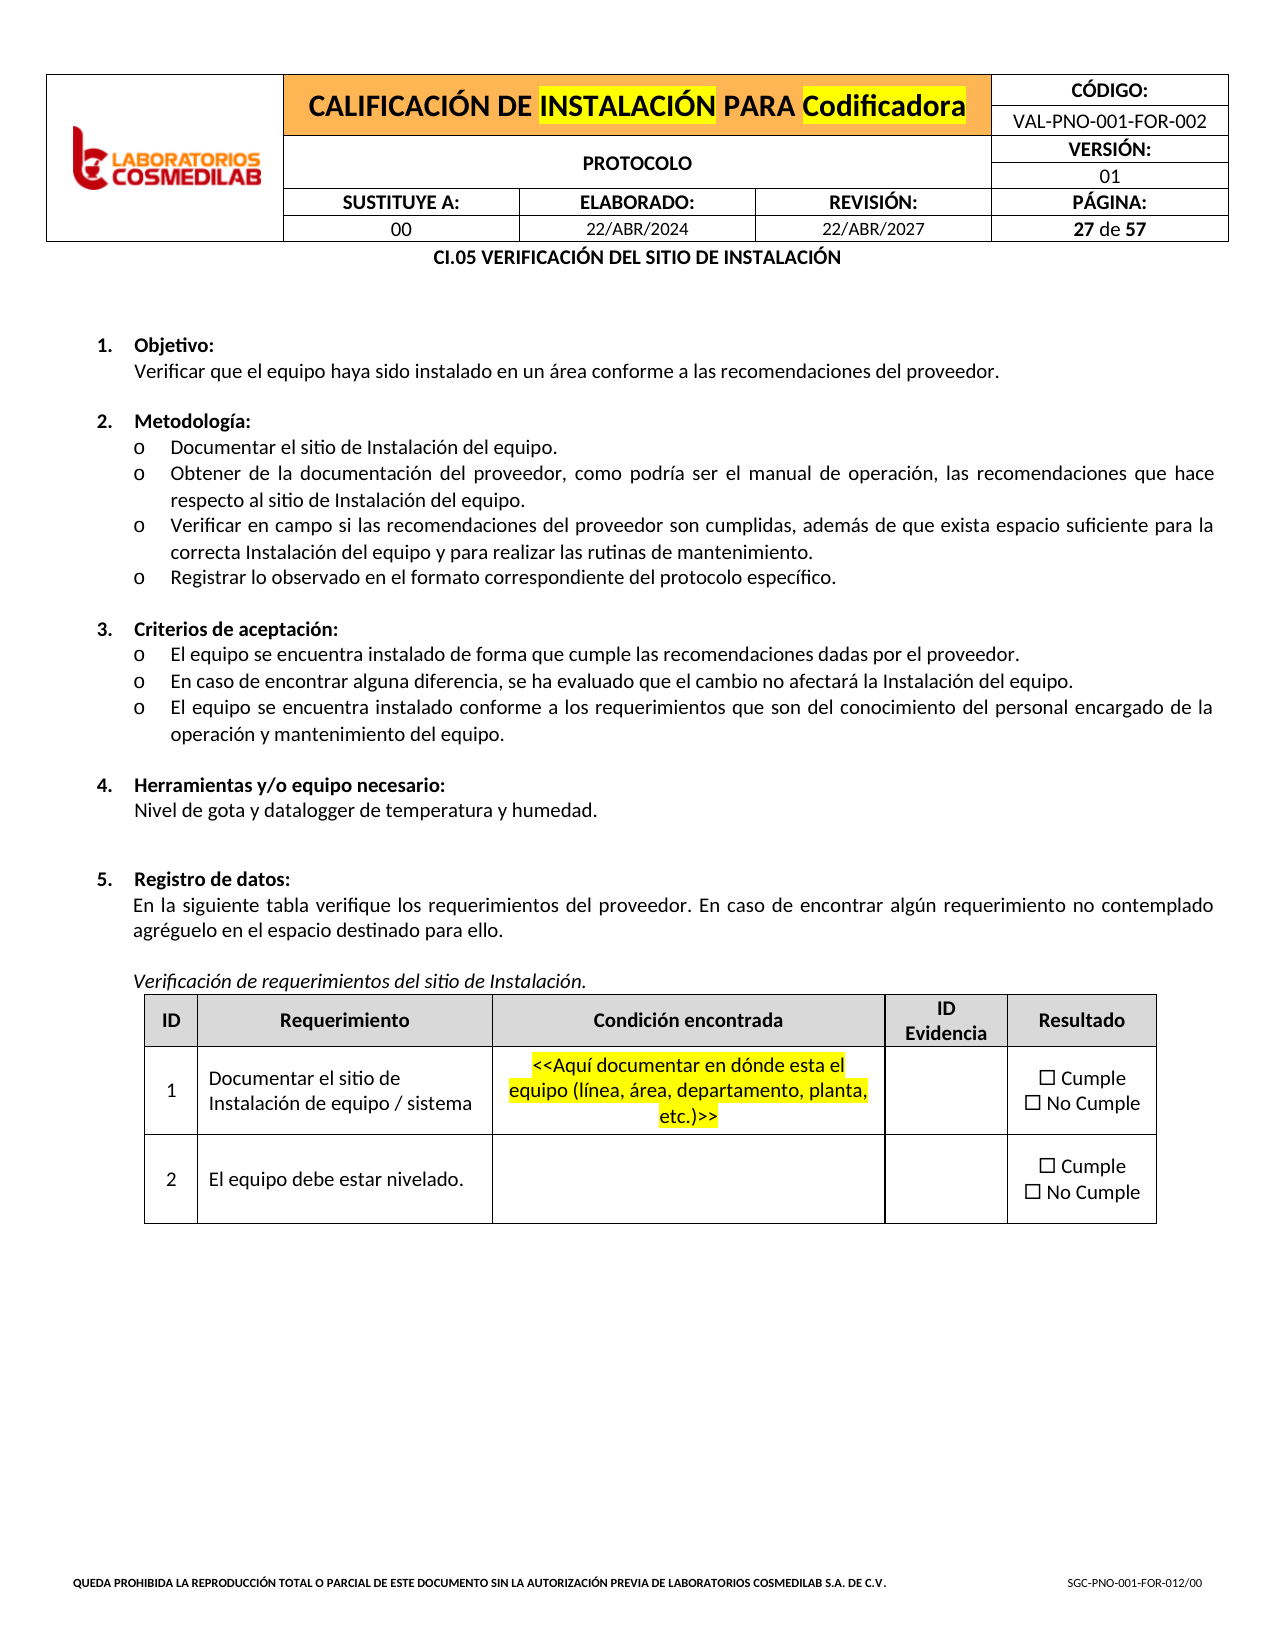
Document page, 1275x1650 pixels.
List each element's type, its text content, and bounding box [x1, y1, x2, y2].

table_cell [493, 1135, 884, 1223]
list Documentar el sitio de Instalación del equipo. [133, 434, 1216, 461]
table_cell 1 [145, 1047, 197, 1134]
text CI.05 VERIFICACIÓN DEL SITIO DE INSTALACIÓN [992, 106, 1216, 135]
list El equipo se encuentra instalado de forma que cumple las recomendaciones dadas por el proveedor. [133, 642, 1216, 668]
table_cell Cumple No Cumple [1008, 1135, 1156, 1223]
table_cell [886, 1047, 1007, 1134]
text Verificar que el equipo haya sido instalado en un área conforme a las recomendaciones del proveedor. [134, 358, 1216, 383]
picture [69, 124, 264, 192]
table_header Condición encontrada [493, 995, 884, 1046]
list Registrar lo observado en el formato correspondiente del protocolo específico. [133, 564, 1216, 591]
table_header ID Evidencia [886, 995, 1007, 1046]
text CI.05 VERIFICACIÓN DEL SITIO DE INSTALACIÓN [756, 216, 991, 241]
table_cell El equipo debe estar nivelado. [198, 1135, 492, 1223]
table_cell 2 [145, 1135, 197, 1223]
list Registro de datos: [97, 867, 1216, 892]
list Verificar en campo si las recomendaciones del proveedor son cumplidas, además de que exista espacio suficiente para la correcta Instalación del equipo y para realizar las rutinas de mantenimiento. [133, 512, 1216, 564]
list Criterios de aceptación: [97, 616, 1216, 642]
table_cell <<Aquí documentar en dónde esta el equipo (línea, área, departamento, planta, etc.)>> [493, 1047, 884, 1134]
text Verificación de requerimientos del sitio de Instalación. [97, 968, 1216, 994]
text CI.05 VERIFICACIÓN DEL SITIO DE INSTALACIÓN [284, 189, 519, 215]
text CI.05 VERIFICACIÓN DEL SITIO DE INSTALACIÓN [992, 216, 1216, 241]
text CI.05 VERIFICACIÓN DEL SITIO DE INSTALACIÓN [756, 189, 991, 215]
list En caso de encontrar alguna diferencia, se ha evaluado que el cambio no afectará la Instalación del equipo. [133, 668, 1216, 694]
list Metodología: [97, 409, 1216, 434]
list Obtener de la documentación del proveedor, como podría ser el manual de operación, las recomendaciones que hace respecto al sitio de Instalación del equipo. [133, 461, 1216, 512]
text Nivel de gota y datalogger de temperatura y humedad. [134, 797, 1216, 823]
text CI.05 VERIFICACIÓN DEL SITIO DE INSTALACIÓN [520, 189, 755, 215]
text CI.05 VERIFICACIÓN DEL SITIO DE INSTALACIÓN [992, 136, 1216, 162]
table_header ID [145, 995, 197, 1046]
text En la siguiente tabla verifique los requerimientos del proveedor. En caso de encontrar algún requerimiento no contemplado agréguelo en el espacio destinado para ello. [133, 892, 1216, 943]
text CI.05 VERIFICACIÓN DEL SITIO DE INSTALACIÓN [992, 163, 1216, 188]
text CI.05 VERIFICACIÓN DEL SITIO DE INSTALACIÓN [992, 189, 1216, 215]
text CI.05 VERIFICACIÓN DEL SITIO DE INSTALACIÓN [992, 89, 1216, 105]
list El equipo se encuentra instalado conforme a los requerimientos que son del conocimiento del personal encargado de la operación y mantenimiento del equipo. [133, 694, 1216, 746]
text CI.05 VERIFICACIÓN DEL SITIO DE INSTALACIÓN [59, 242, 1216, 270]
table_header Resultado [1008, 995, 1156, 1046]
table_cell Documentar el sitio de Instalación de equipo / sistema [198, 1047, 492, 1134]
table_cell Cumple No Cumple [1008, 1047, 1156, 1134]
list Objetivo: [97, 332, 1216, 358]
list Herramientas y/o equipo necesario: [97, 772, 1216, 797]
text CI.05 VERIFICACIÓN DEL SITIO DE INSTALACIÓN [284, 216, 519, 241]
text CI.05 VERIFICACIÓN DEL SITIO DE INSTALACIÓN [284, 136, 991, 188]
table_header Requerimiento [198, 995, 492, 1046]
text CI.05 VERIFICACIÓN DEL SITIO DE INSTALACIÓN [520, 216, 755, 241]
table_cell [886, 1135, 1007, 1223]
